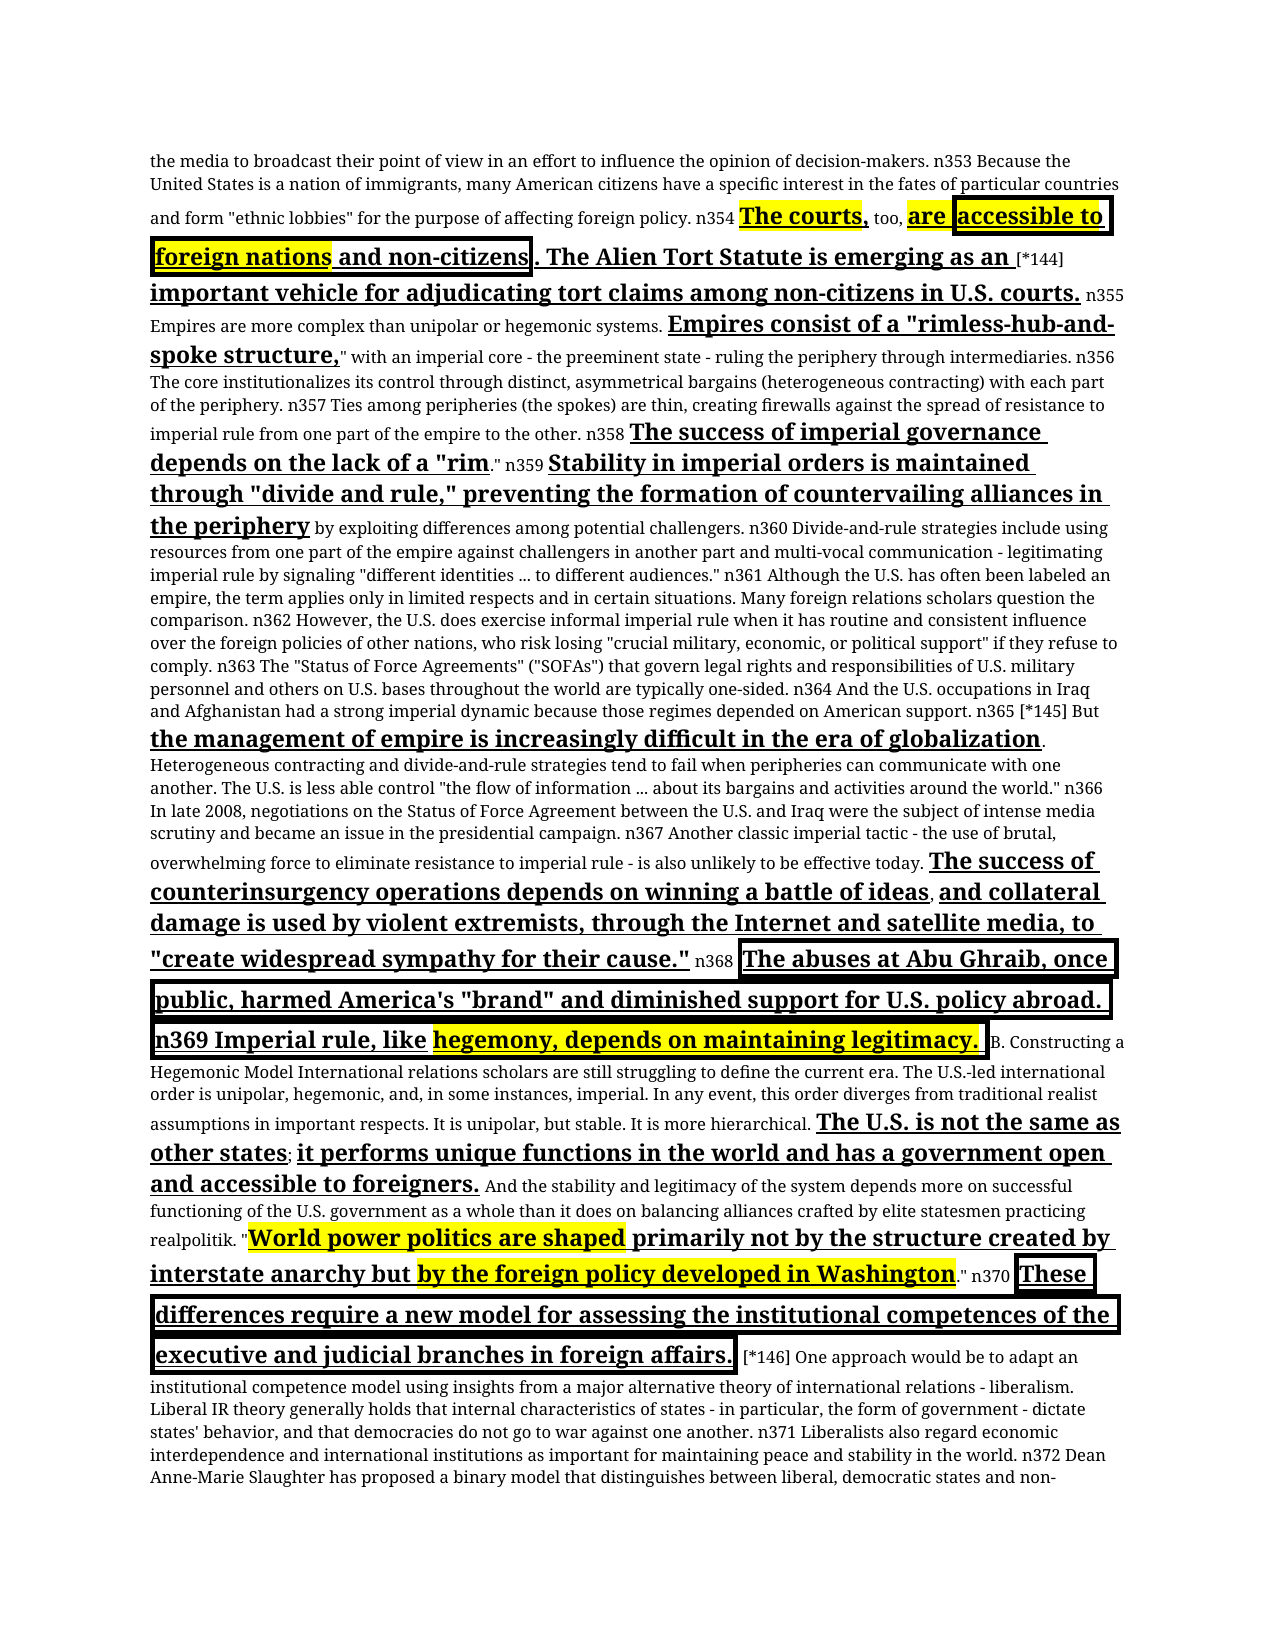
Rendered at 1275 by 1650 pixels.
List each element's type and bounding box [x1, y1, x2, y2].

text [150, 150, 1125, 1489]
